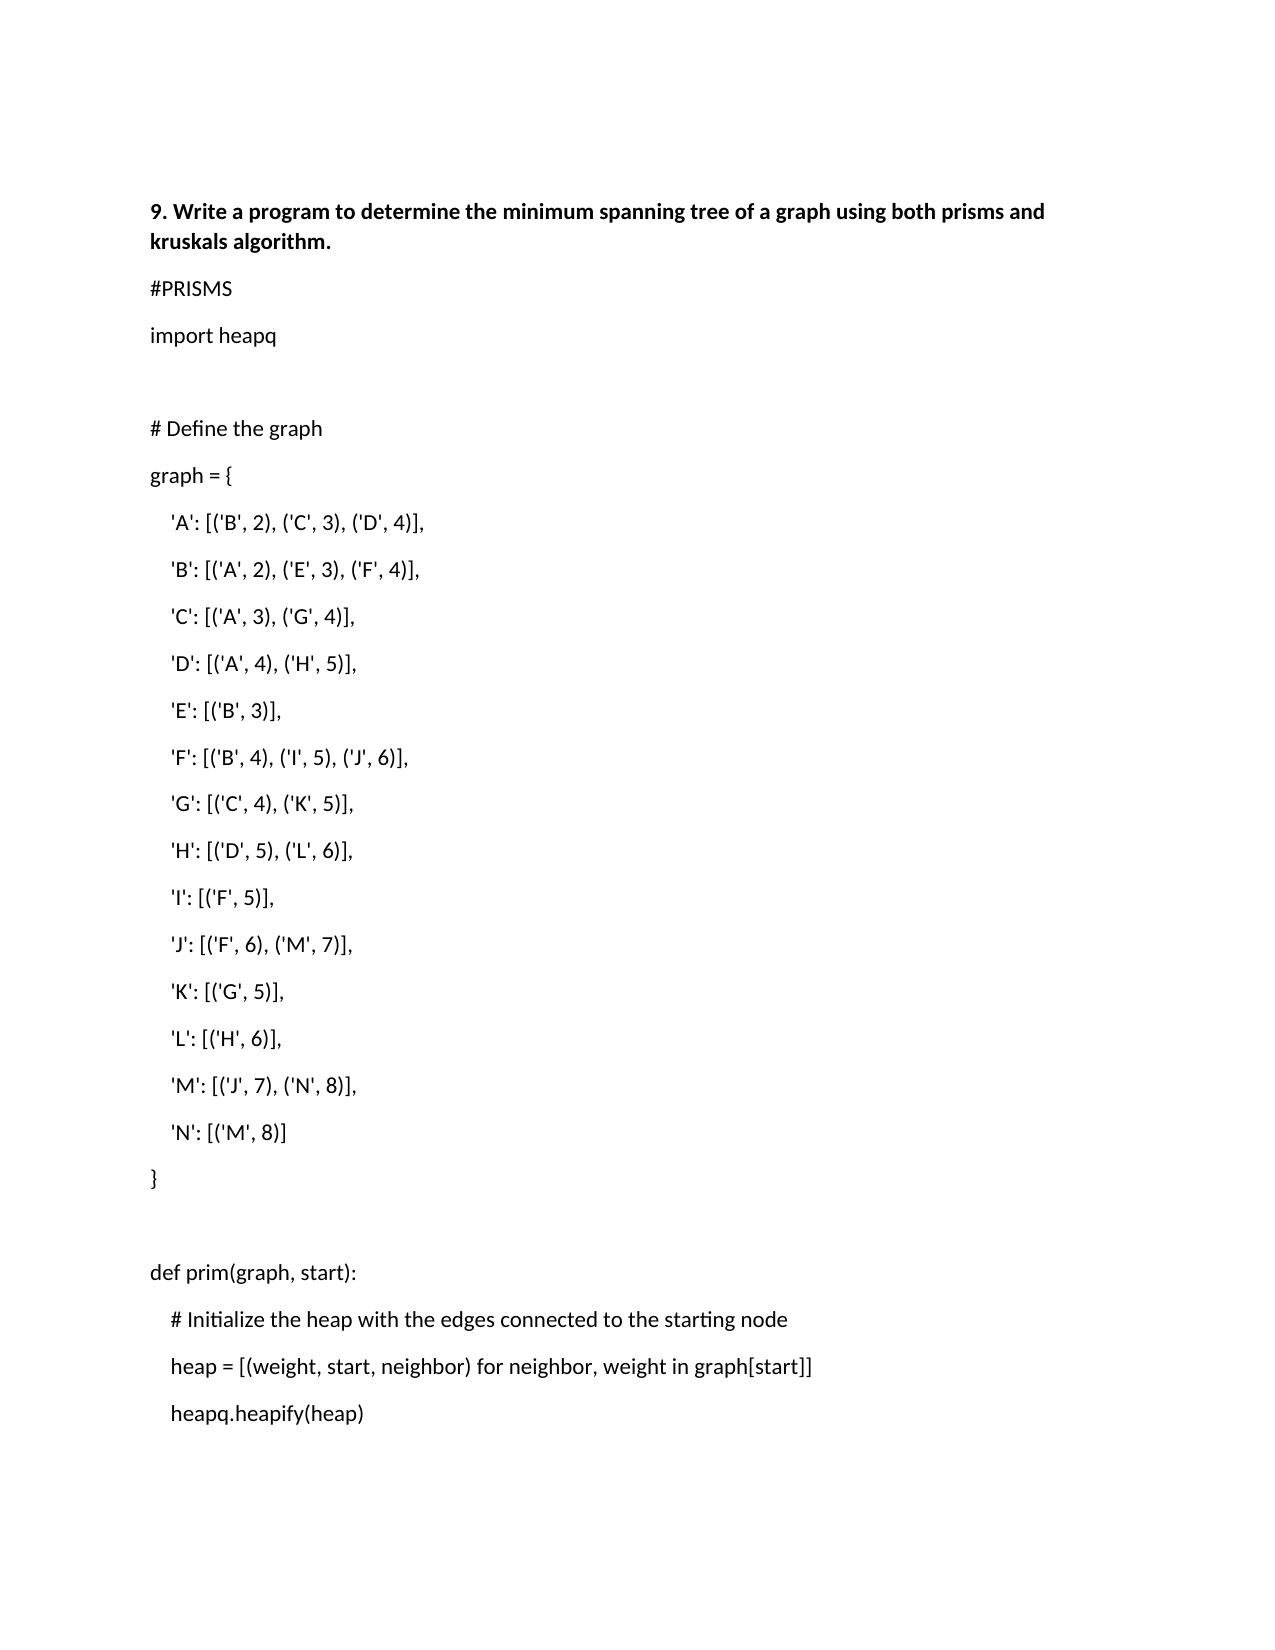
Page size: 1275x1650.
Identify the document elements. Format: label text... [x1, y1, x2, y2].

text 'F': [('B', 4), ('I', 5), ('J', 6)], [150, 743, 1125, 771]
text 'G': [('C', 4), ('K', 5)], [150, 789, 1125, 818]
text } [150, 1164, 1125, 1193]
text 'H': [('D', 5), ('L', 6)], [150, 836, 1125, 864]
text heap = [(weight, start, neighbor) for neighbor, weight in graph[start]] [150, 1352, 1125, 1380]
text 'K': [('G', 5)], [150, 977, 1125, 1005]
text 'L': [('H', 6)], [150, 1024, 1125, 1052]
text 'J': [('F', 6), ('M', 7)], [150, 930, 1125, 958]
text # Initialize the heap with the edges connected to the starting node [150, 1305, 1125, 1333]
text graph = { [150, 461, 1125, 489]
text # Define the graph [150, 414, 1125, 443]
text 'I': [('F', 5)], [150, 883, 1125, 911]
text 'D': [('A', 4), ('H', 5)], [150, 649, 1125, 677]
text 'C': [('A', 3), ('G', 4)], [150, 602, 1125, 630]
text import heapq [150, 321, 1125, 349]
text def prim(graph, start): [150, 1258, 1125, 1286]
text heapq.heapify(heap) [150, 1399, 1125, 1427]
text 'N': [('M', 8)] [150, 1118, 1125, 1146]
text 'B': [('A', 2), ('E', 3), ('F', 4)], [150, 555, 1125, 583]
text 'E': [('B', 3)], [150, 696, 1125, 724]
text #PRISMS [150, 274, 1125, 302]
text 'A': [('B', 2), ('C', 3), ('D', 4)], [150, 508, 1125, 536]
text 9. Write a program to determine the minimum spanning tree of a graph using both prisms and kruskals algorithm. [150, 197, 1125, 255]
text 'M': [('J', 7), ('N', 8)], [150, 1071, 1125, 1099]
